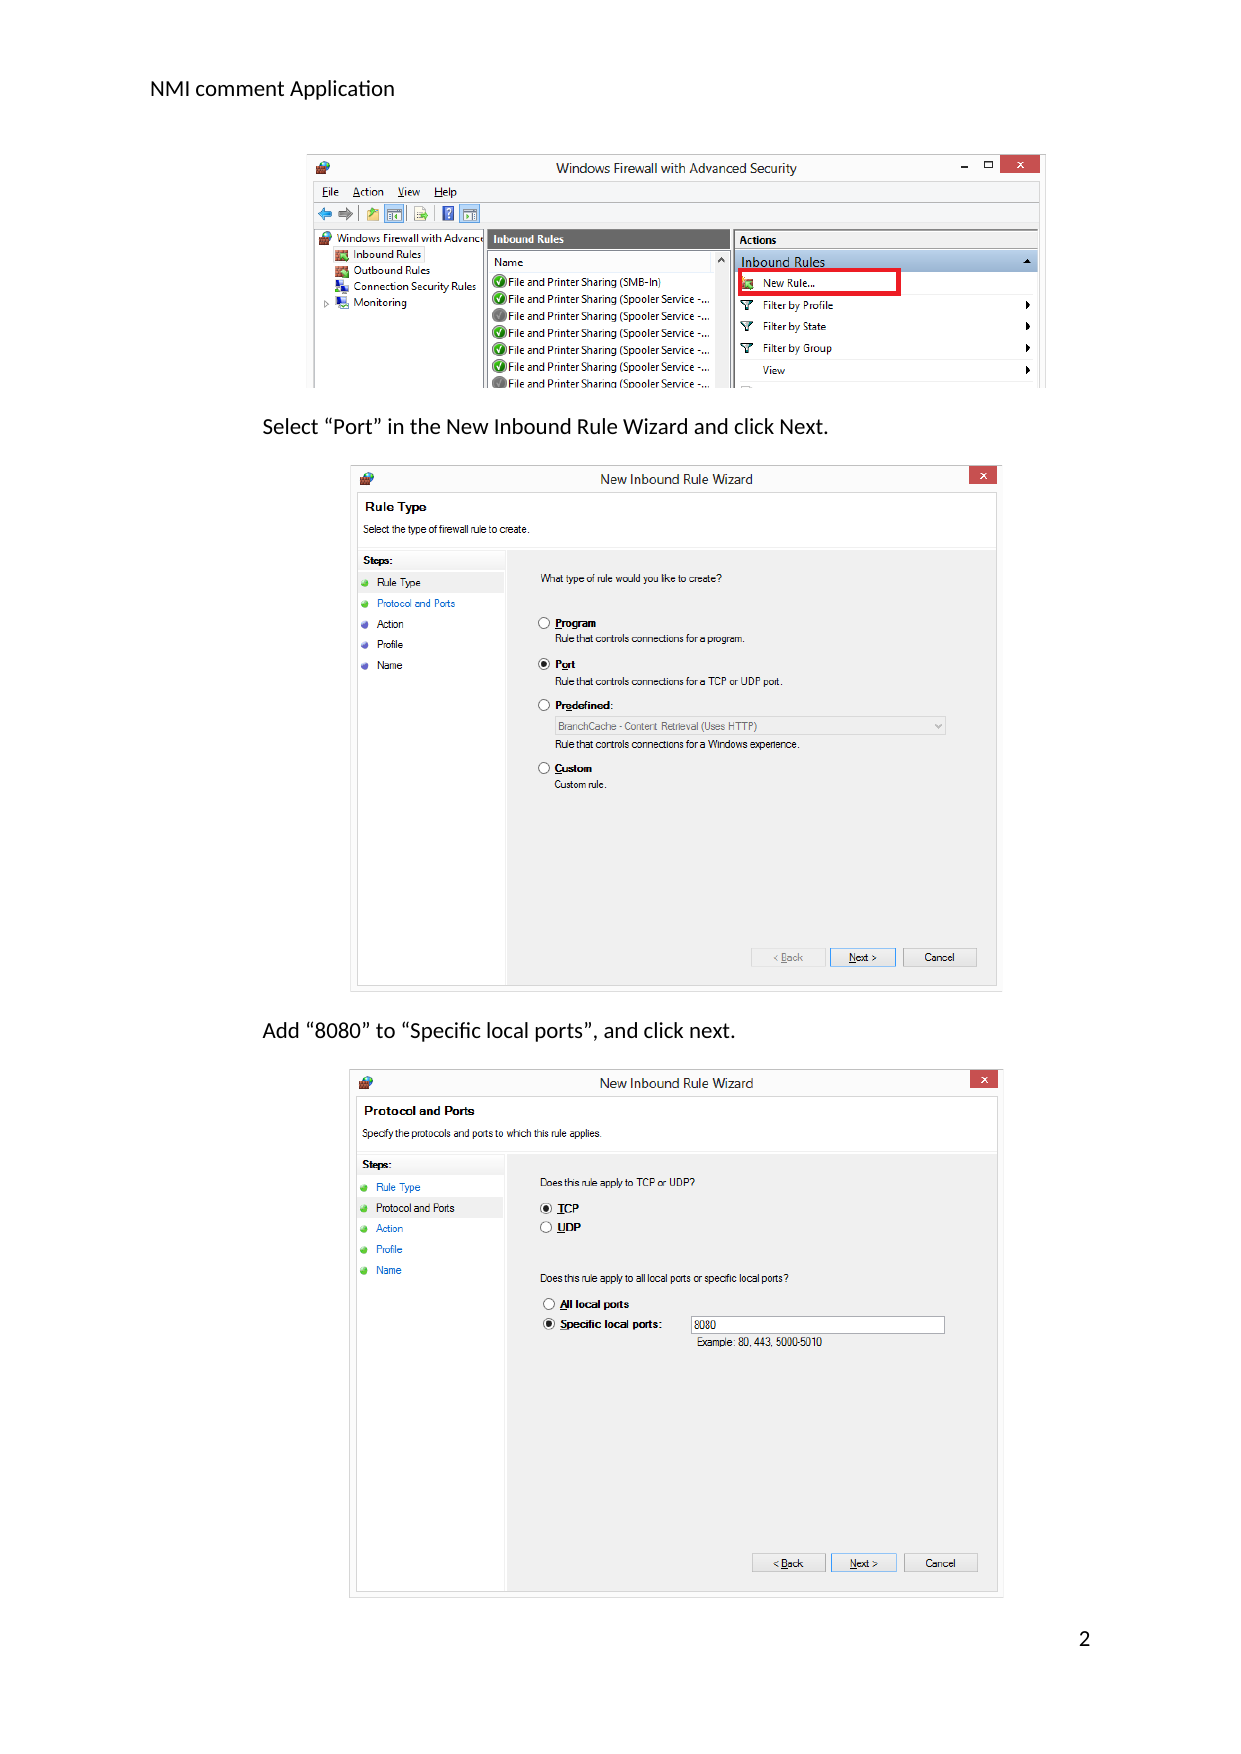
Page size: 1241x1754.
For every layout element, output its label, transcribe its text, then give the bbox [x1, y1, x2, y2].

picture [350, 465, 1003, 992]
picture [349, 1069, 1004, 1598]
list Add “8080” to “Specific local ports”, and click next. [262, 1016, 1090, 1044]
list Select “Port” in the New Inbound Rule Wizard and click Next. [262, 412, 1090, 440]
picture [306, 154, 1046, 388]
